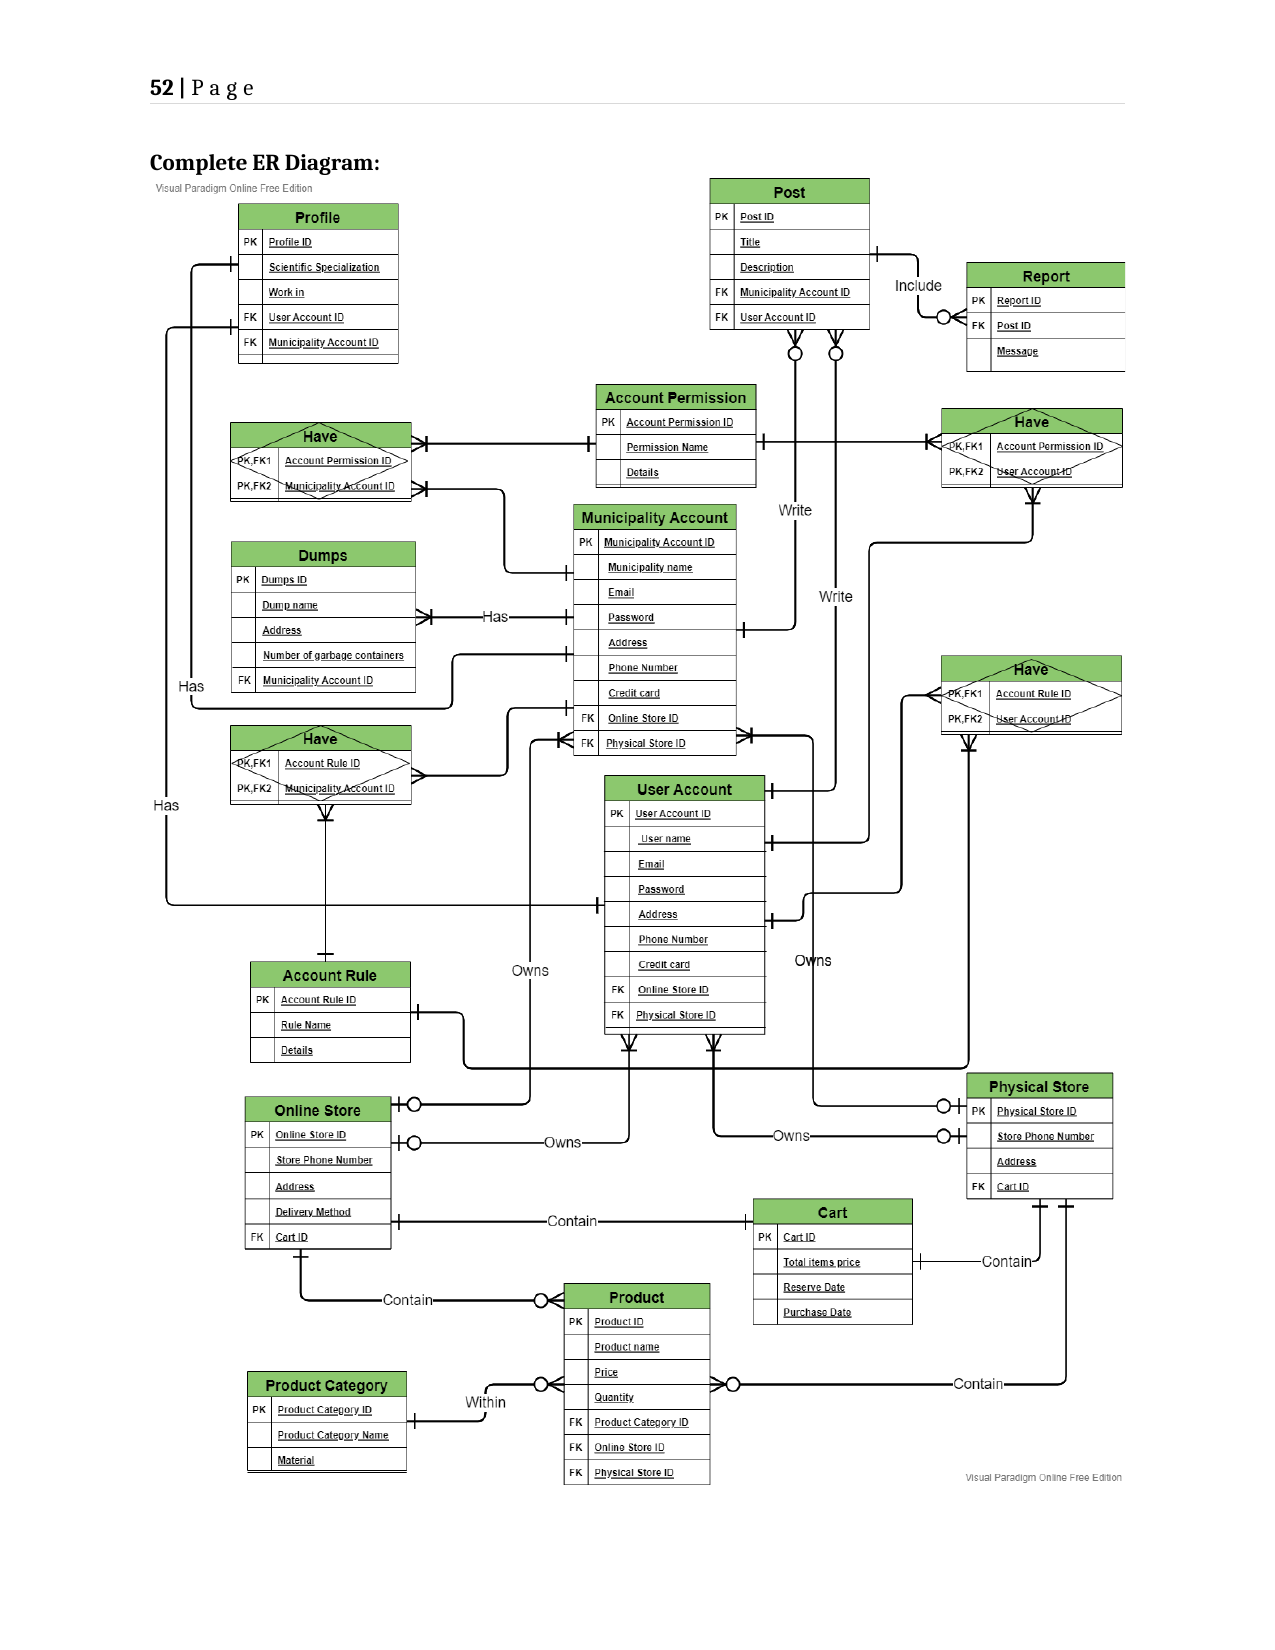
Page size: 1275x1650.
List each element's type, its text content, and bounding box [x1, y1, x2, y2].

picture [150, 178, 1125, 1485]
subtitle Complete ER Diagram: [150, 150, 1125, 176]
